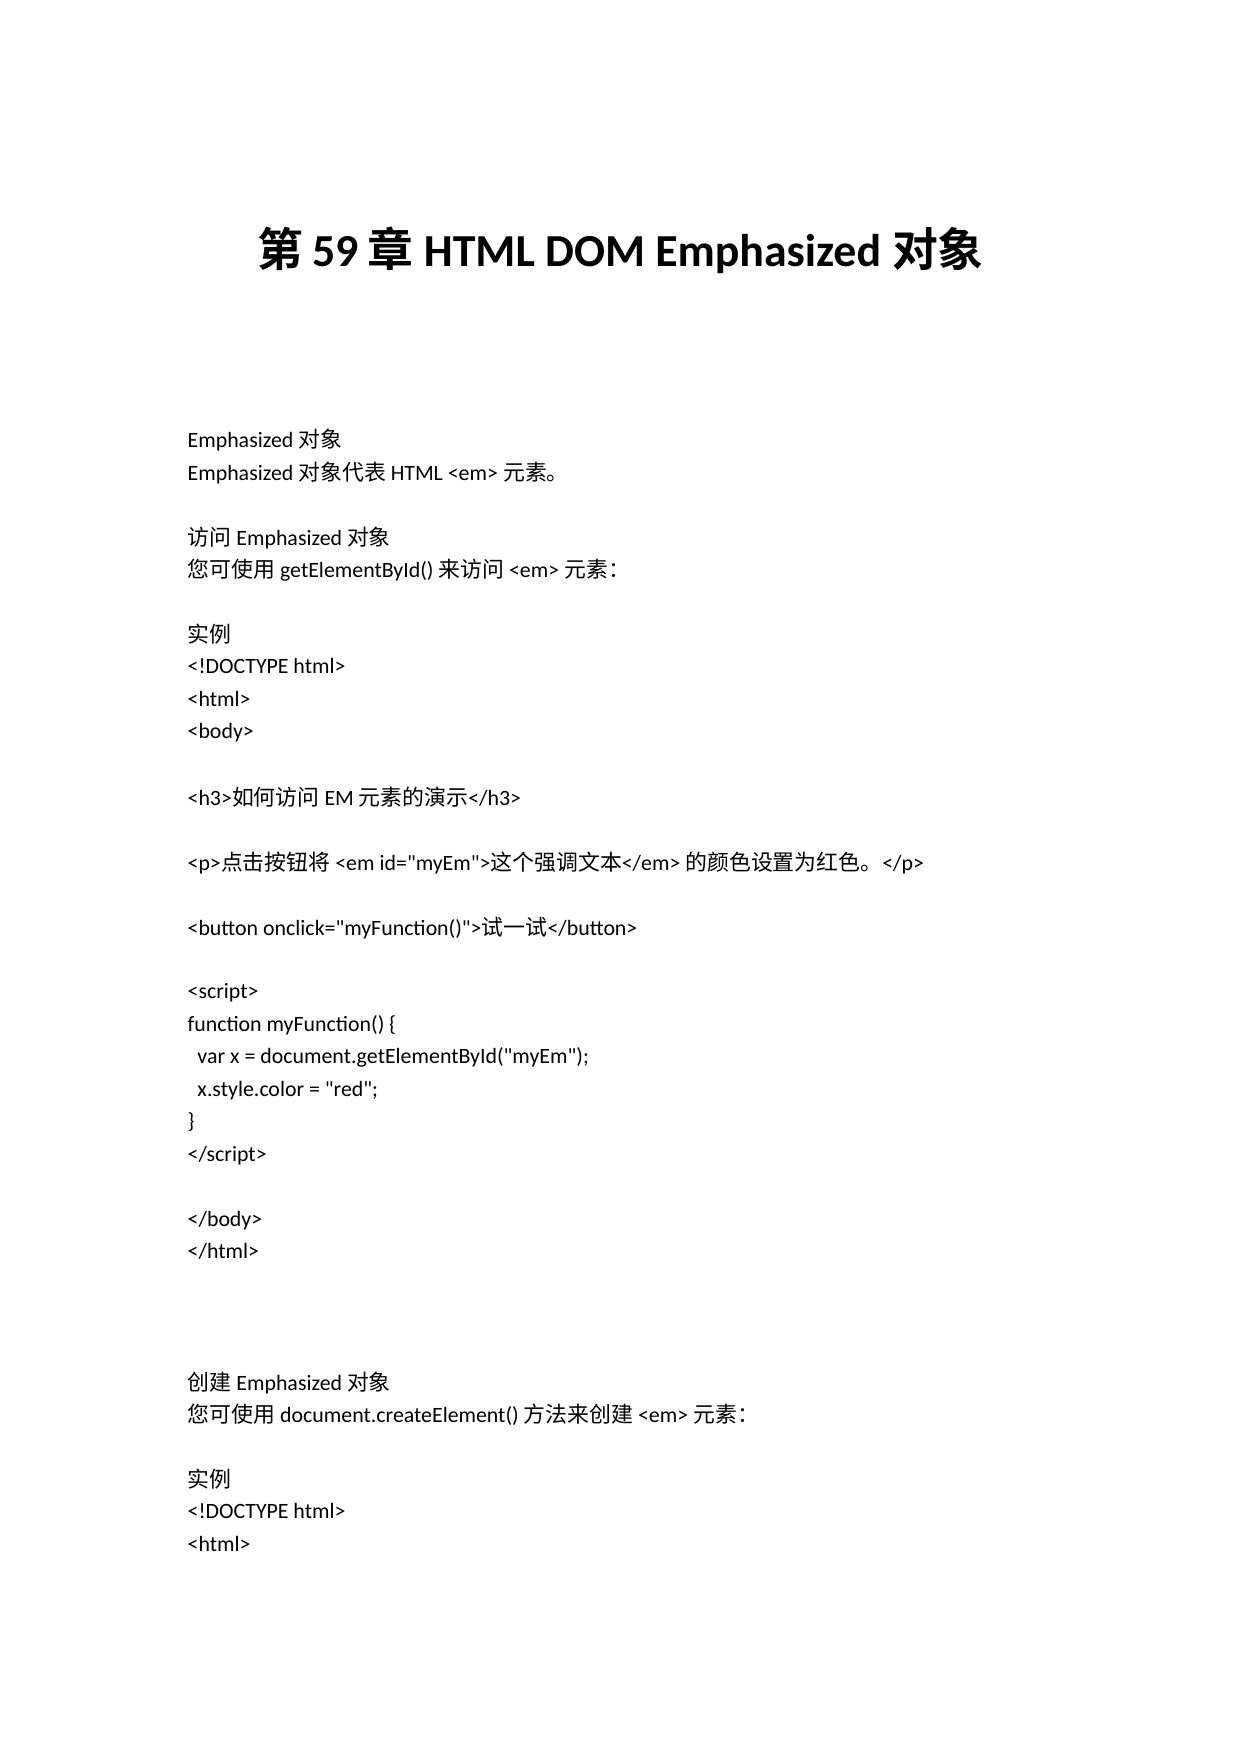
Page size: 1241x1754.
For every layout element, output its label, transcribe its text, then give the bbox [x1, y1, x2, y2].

text Emphasized 对象代表 HTML <em> 元素。 [187, 454, 1053, 487]
text 您可使用 getElementById() 来访问 <em> 元素： [187, 552, 1053, 584]
text var x = document.getElementById("myEm"); [187, 1039, 1053, 1072]
text 创建 Emphasized 对象 [187, 1364, 1053, 1397]
text <script> [187, 974, 1053, 1007]
text <body> [187, 714, 1053, 747]
text </html> [187, 1234, 1053, 1267]
text Emphasized 对象 [187, 422, 1053, 454]
text <html> [187, 1527, 1053, 1559]
text <!DOCTYPE html> [187, 1494, 1053, 1527]
text x.style.color = "red"; [187, 1072, 1053, 1104]
text <!DOCTYPE html> [187, 649, 1053, 682]
text </script> [187, 1137, 1053, 1169]
text <button onclick="myFunction()">试一试</button> [187, 909, 1053, 942]
text 访问 Emphasized 对象 [187, 519, 1053, 552]
text function myFunction() { [187, 1007, 1053, 1039]
text 实例 [187, 1462, 1053, 1494]
text <p>点击按钮将 <em id="myEm">这个强调文本</em> 的颜色设置为红色。</p> [187, 844, 1053, 877]
text } [187, 1104, 1053, 1137]
text 实例 [187, 617, 1053, 649]
subtitle 第59章 HTML DOM Emphasized 对象 [187, 197, 1053, 295]
text <h3>如何访问 EM 元素的演示</h3> [187, 779, 1053, 812]
text </body> [187, 1202, 1053, 1234]
text <html> [187, 682, 1053, 714]
text 您可使用 document.createElement() 方法来创建 <em> 元素： [187, 1397, 1053, 1429]
